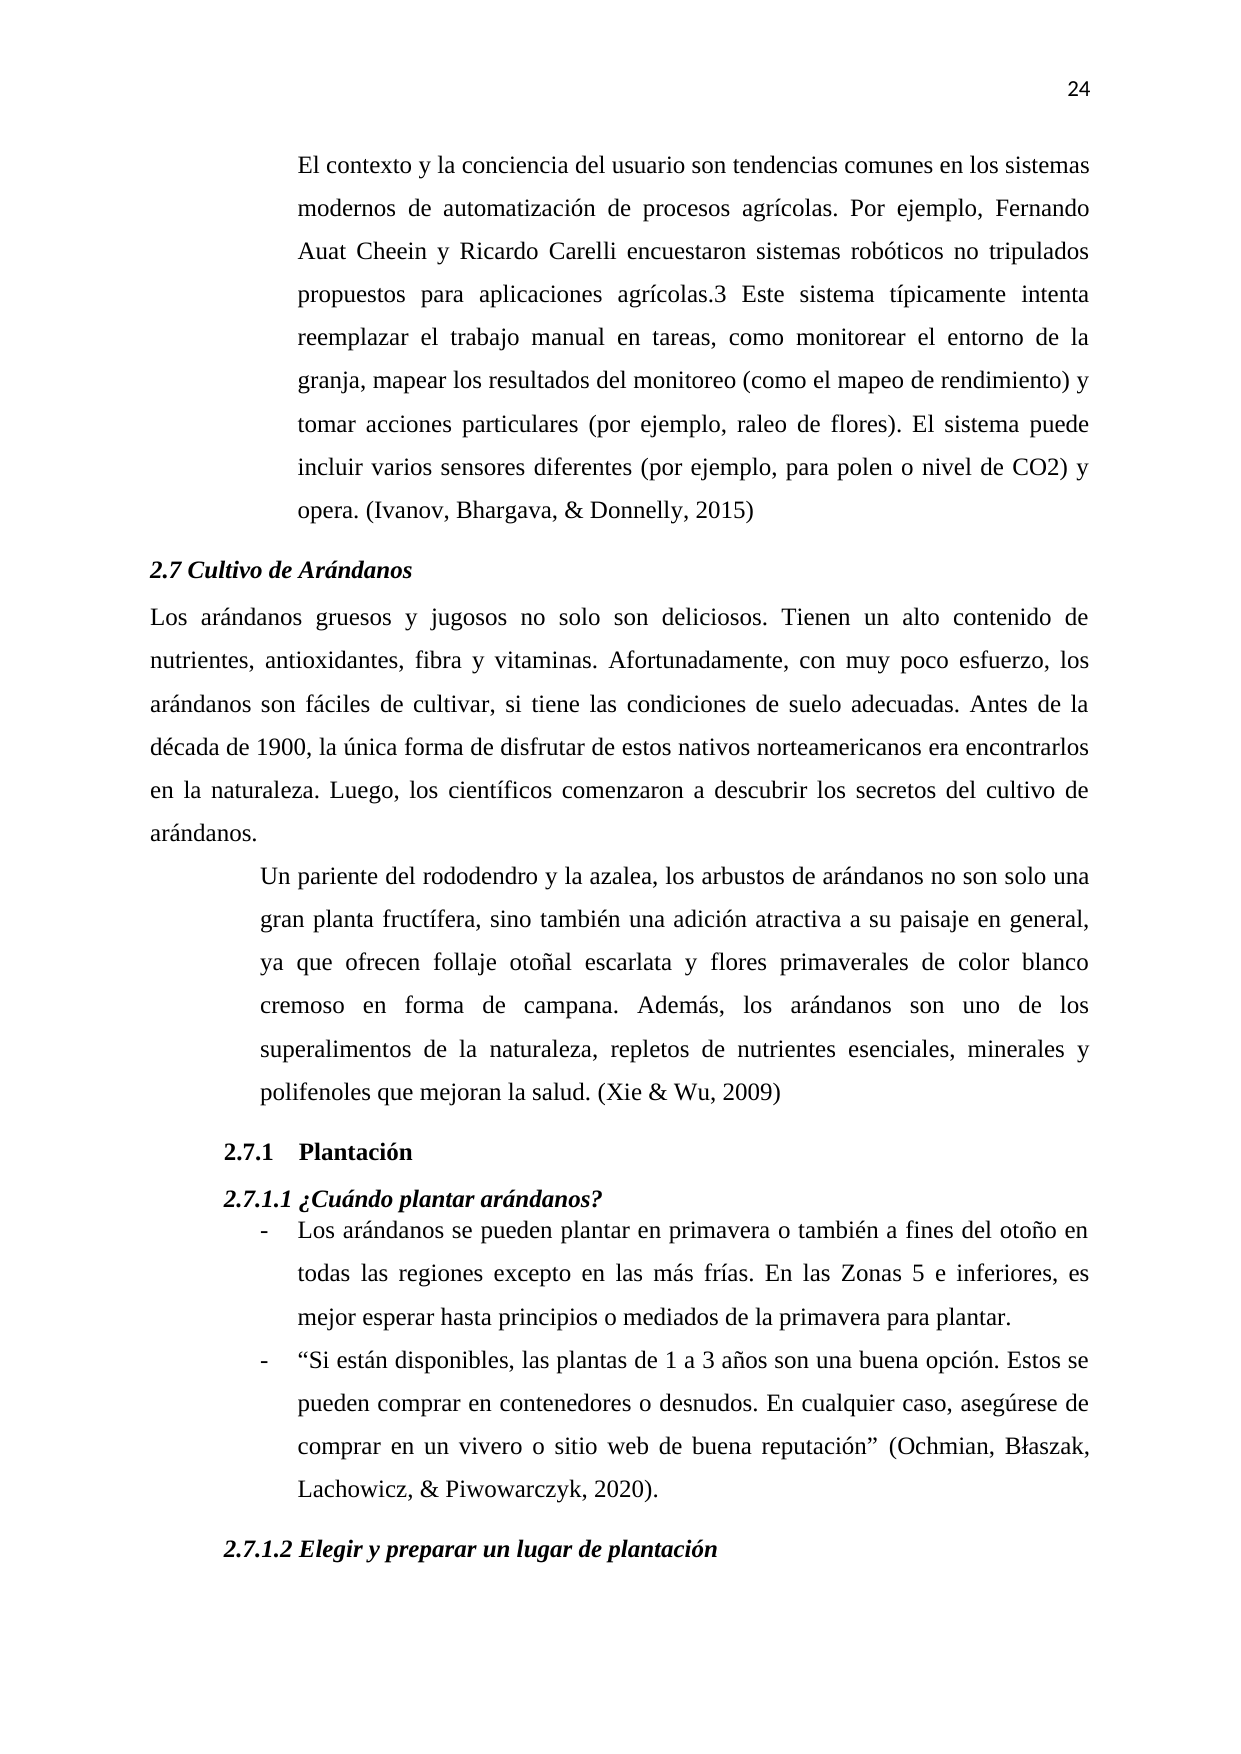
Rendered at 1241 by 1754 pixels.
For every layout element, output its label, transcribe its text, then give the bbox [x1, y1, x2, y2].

text Un pariente del rododendro y la azalea, los arbustos de arándanos no son solo una gran planta fructífera, sino también una adición atractiva a su paisaje en general, ya que ofrecen follaje otoñal escarlata y flores primaverales de color blanco cremoso en forma de campana. Además, los arándanos son uno de los superalimentos de la naturaleza, repletos de nutrientes esenciales, minerales y polifenoles que mejoran la salud. [260, 861, 1090, 1106]
text Los arándanos gruesos y jugosos no solo son deliciosos. Tienen un alto contenido de nutrientes, antioxidantes, fibra y vitaminas. Afortunadamente, con muy poco esfuerzo, los arándanos son fáciles de cultivar, si tiene las condiciones de suelo adecuadas. Antes de la década de 1900, la única forma de disfrutar de estos nativos norteamericanos era encontrarlos en la naturaleza. Luego, los científicos comenzaron a descubrir los secretos del cultivo de arándanos. [150, 602, 1090, 847]
text Cultivo de Arándanos [150, 555, 1090, 583]
list “Si están disponibles, las plantas de 1 a 3 años son una buena opción. Estos se pueden comprar en contenedores o desnudos. En cualquier caso, asegúrese de comprar en un vivero o sitio web de buena reputación”. [260, 1345, 1090, 1503]
text El contexto y la conciencia del usuario son tendencias comunes en los sistemas modernos de automatización de procesos agrícolas. Por ejemplo, Fernando Auat Cheein y Ricardo Carelli encuestaron sistemas robóticos no tripulados propuestos para aplicaciones agrícolas.3 Este sistema típicamente intenta reemplazar el trabajo manual en tareas, como monitorear el entorno de la granja, mapear los resultados del monitoreo (como el mapeo de rendimiento) y tomar acciones particulares (por ejemplo, raleo de flores). El sistema puede incluir varios sensores diferentes (por ejemplo, para polen o nivel de CO2) y opera. [297, 150, 1090, 524]
text Plantación [224, 1137, 1090, 1165]
text ¿Cuándo plantar arándanos? [224, 1184, 1090, 1213]
list Los arándanos se pueden plantar en primavera o también a fines del otoño en todas las regiones excepto en las más frías. En las Zonas 5 e inferiores, es mejor esperar hasta principios o mediados de la primavera para plantar. [260, 1215, 1090, 1330]
text Elegir y preparar un lugar de plantación [224, 1534, 1090, 1563]
